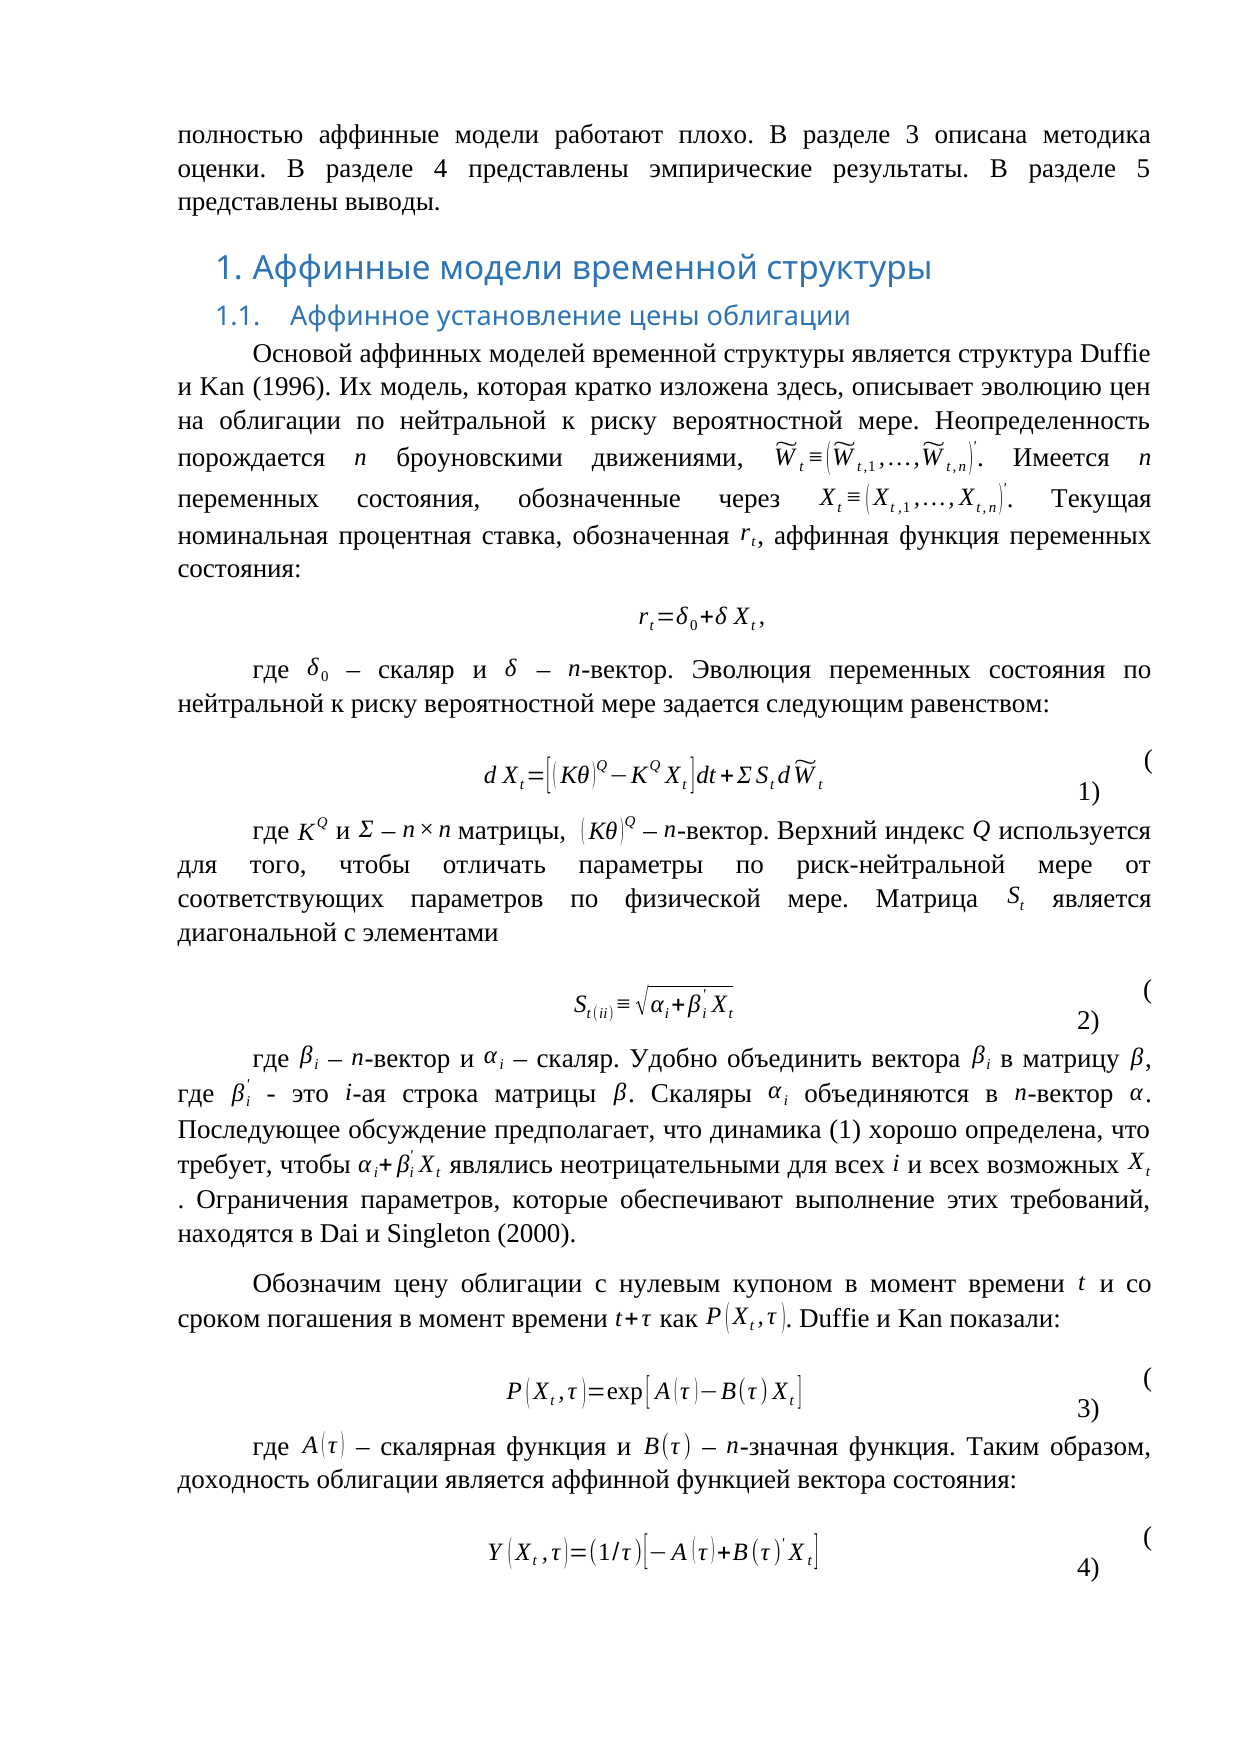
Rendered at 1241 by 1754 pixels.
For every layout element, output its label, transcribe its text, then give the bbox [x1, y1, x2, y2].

text Обозначим цену облигации с нулевым купоном в момент времени и со сроком погашения в момент времени как . Duffie и Kan показали: [177, 1267, 1152, 1336]
table_header (3) [1066, 1355, 1154, 1430]
table_header (2) [1066, 966, 1154, 1042]
text где и – матрицы, – -вектор. Верхний индекс используется для того, чтобы отличать параметры по риск-нейтральной мере от соответствующих параметров по физической мере. Матрица является диагональной с элементами [177, 813, 1152, 947]
table_header [165, 1355, 1066, 1430]
text где – скаляр и – -вектор. Эволюция переменных состояния по нейтральной к риску вероятностной мере задается следующим равенством: [177, 653, 1152, 718]
table_header [165, 966, 1066, 1042]
subtitle Аффинные модели временной структуры [215, 244, 1152, 289]
table_header [165, 1514, 1066, 1589]
text где – -вектор и – скаляр. Удобно объединить вектора в матрицу , где - это -ая строка матрицы . Скаляры объединяются в -вектор . Последующее обсуждение предполагает, что динамика (1) хорошо определена, что требует, чтобы являлись неотрицательными для всех и всех возможных . Ограничения параметров, которые обеспечивают выполнение этих требований, находятся в Dai и Singleton (2000). [177, 1042, 1152, 1248]
table_header [166, 737, 1066, 813]
table_header (1) [1066, 737, 1155, 813]
subtitle Аффинное установление цены облигации [215, 297, 1152, 334]
text где – скалярная функция и – -значная функция. Таким образом, доходность облигации является аффинной функцией вектора состояния: [177, 1430, 1152, 1495]
text Основой аффинных моделей временной структуры является структура Duffie и Kan (1996). Их модель, которая кратко изложена здесь, описывает эволюцию цен на облигации по нейтральной к риску вероятностной мере. Неопределенность порождается броуновскими движениями, . Имеется переменных состояния, обозначенные через . Текущая номинальная процентная ставка, обозначенная , аффинная функция переменных состояния: [177, 337, 1152, 584]
table_header (4) [1066, 1514, 1154, 1589]
